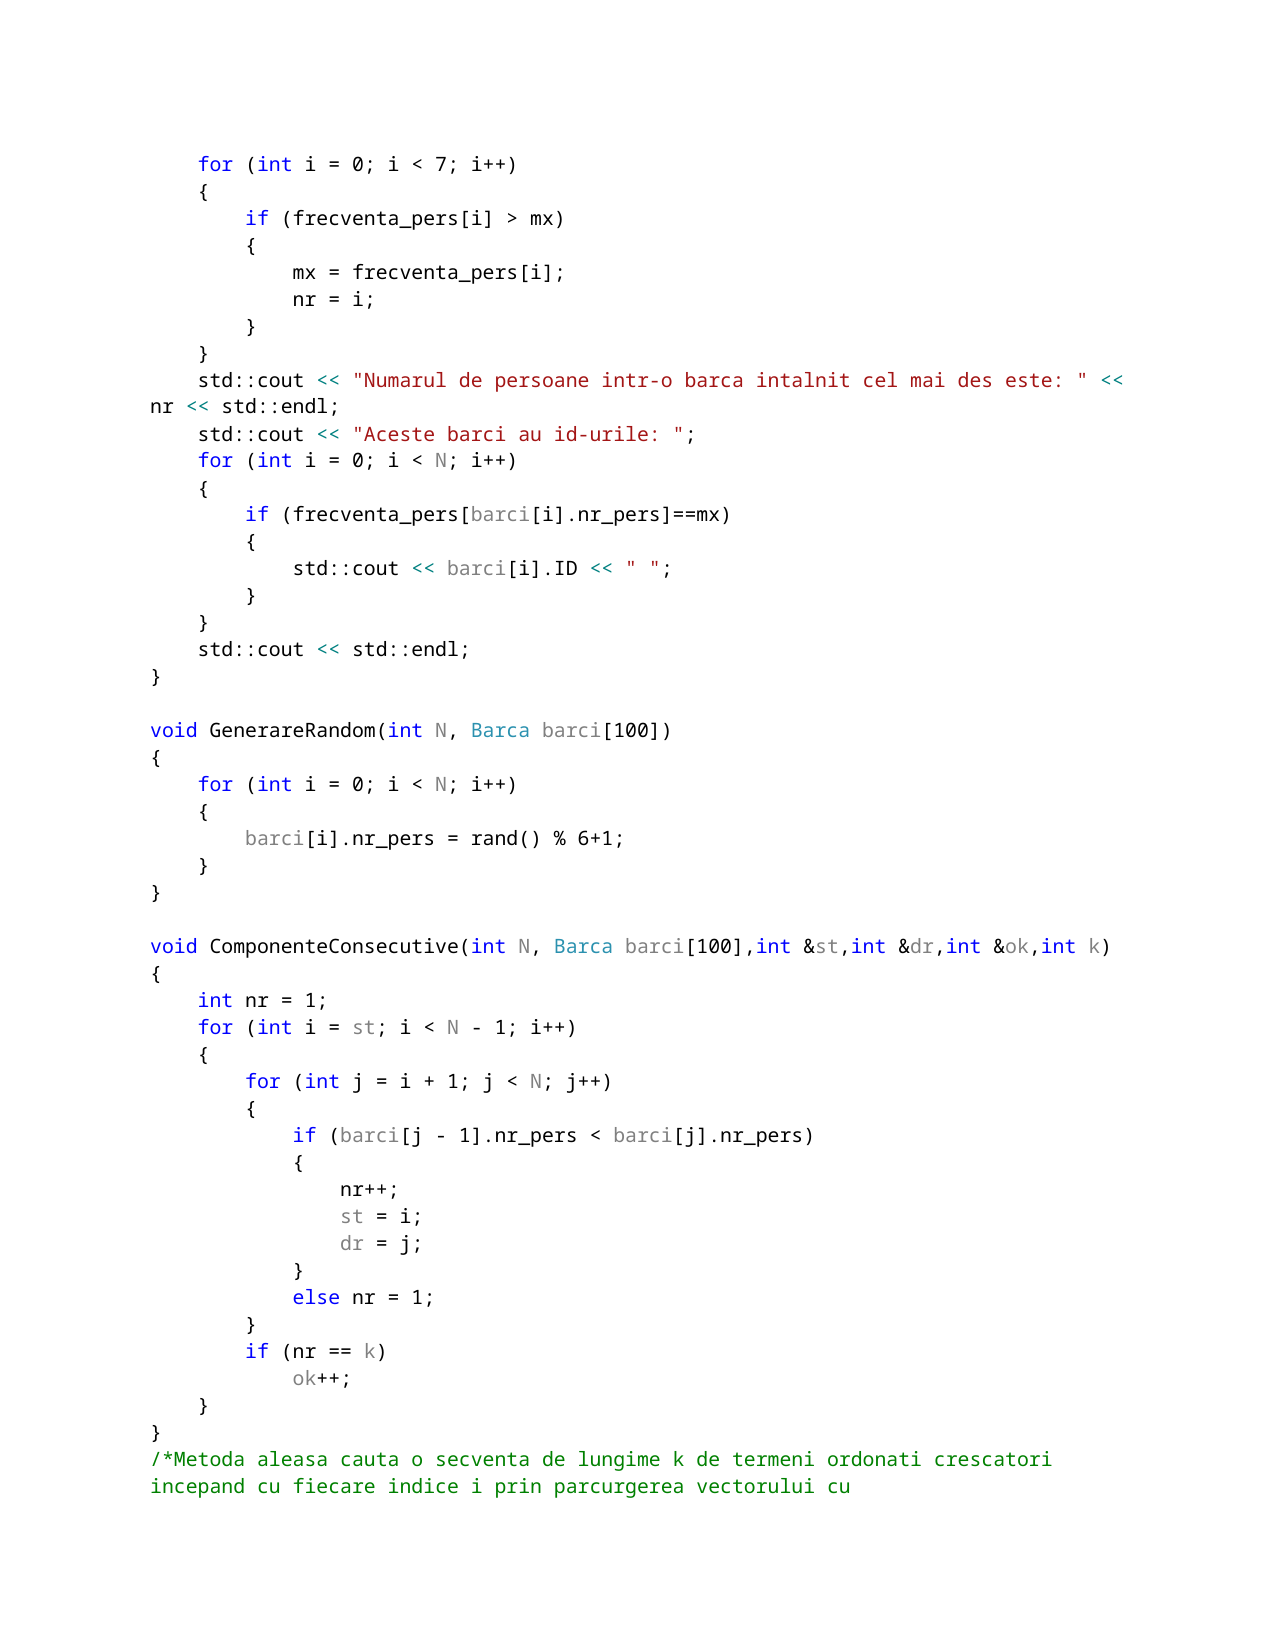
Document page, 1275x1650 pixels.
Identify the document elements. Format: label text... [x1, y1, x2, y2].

text } [150, 582, 1125, 609]
text nr = i; [150, 285, 1125, 312]
text if (nr == k) [150, 1337, 1125, 1364]
text if (frecventa_pers[barci[i].nr_pers]==mx) [150, 501, 1125, 528]
text for (int i = st; i < N - 1; i++) [150, 1013, 1125, 1040]
text } [150, 1391, 1125, 1418]
text { [150, 474, 1125, 501]
text { [150, 1148, 1125, 1175]
text for (int i = 0; i < 7; i++) [150, 150, 1125, 177]
text } [150, 1310, 1125, 1337]
text if (frecventa_pers[i] > mx) [150, 204, 1125, 231]
text if (barci[j - 1].nr_pers < barci[j].nr_pers) [150, 1121, 1125, 1148]
text } [150, 1256, 1125, 1283]
text { [150, 797, 1125, 824]
text } [150, 1418, 1125, 1445]
text { [150, 177, 1125, 204]
text /*Metoda aleasa cauta o secventa de lungime k de termeni ordonati crescatori incepand cu fiecare indice i prin parcurgerea vectorului cu [150, 1445, 1125, 1499]
text { [150, 231, 1125, 258]
text { [150, 1040, 1125, 1067]
text mx = frecventa_pers[i]; [150, 258, 1125, 285]
text std::cout << "Aceste barci au id-urile: "; [150, 420, 1125, 447]
text } [150, 878, 1125, 905]
text { [150, 743, 1125, 771]
text nr++; [150, 1175, 1125, 1202]
text int nr = 1; [150, 986, 1125, 1013]
text { [150, 1094, 1125, 1121]
text for (int i = 0; i < N; i++) [150, 771, 1125, 797]
text ok++; [150, 1364, 1125, 1391]
text { [150, 528, 1125, 555]
text barci[i].nr_pers = rand() % 6+1; [150, 824, 1125, 851]
text dr = j; [150, 1229, 1125, 1256]
text void ComponenteConsecutive(int N, Barca barci[100],int &st,int &dr,int &ok,int k) [150, 932, 1125, 959]
text std::cout << "Numarul de persoane intr-o barca intalnit cel mai des este: " << nr << std::endl; [150, 366, 1125, 420]
text { [150, 959, 1125, 986]
text } [150, 339, 1125, 366]
text } [150, 312, 1125, 339]
text else nr = 1; [150, 1283, 1125, 1310]
text } [150, 663, 1125, 689]
text std::cout << std::endl; [150, 636, 1125, 663]
text for (int j = i + 1; j < N; j++) [150, 1067, 1125, 1094]
text st = i; [150, 1202, 1125, 1229]
text } [150, 609, 1125, 636]
text } [150, 851, 1125, 878]
text for (int i = 0; i < N; i++) [150, 447, 1125, 474]
text std::cout << barci[i].ID << " "; [150, 555, 1125, 582]
text void GenerareRandom(int N, Barca barci[100]) [150, 717, 1125, 743]
